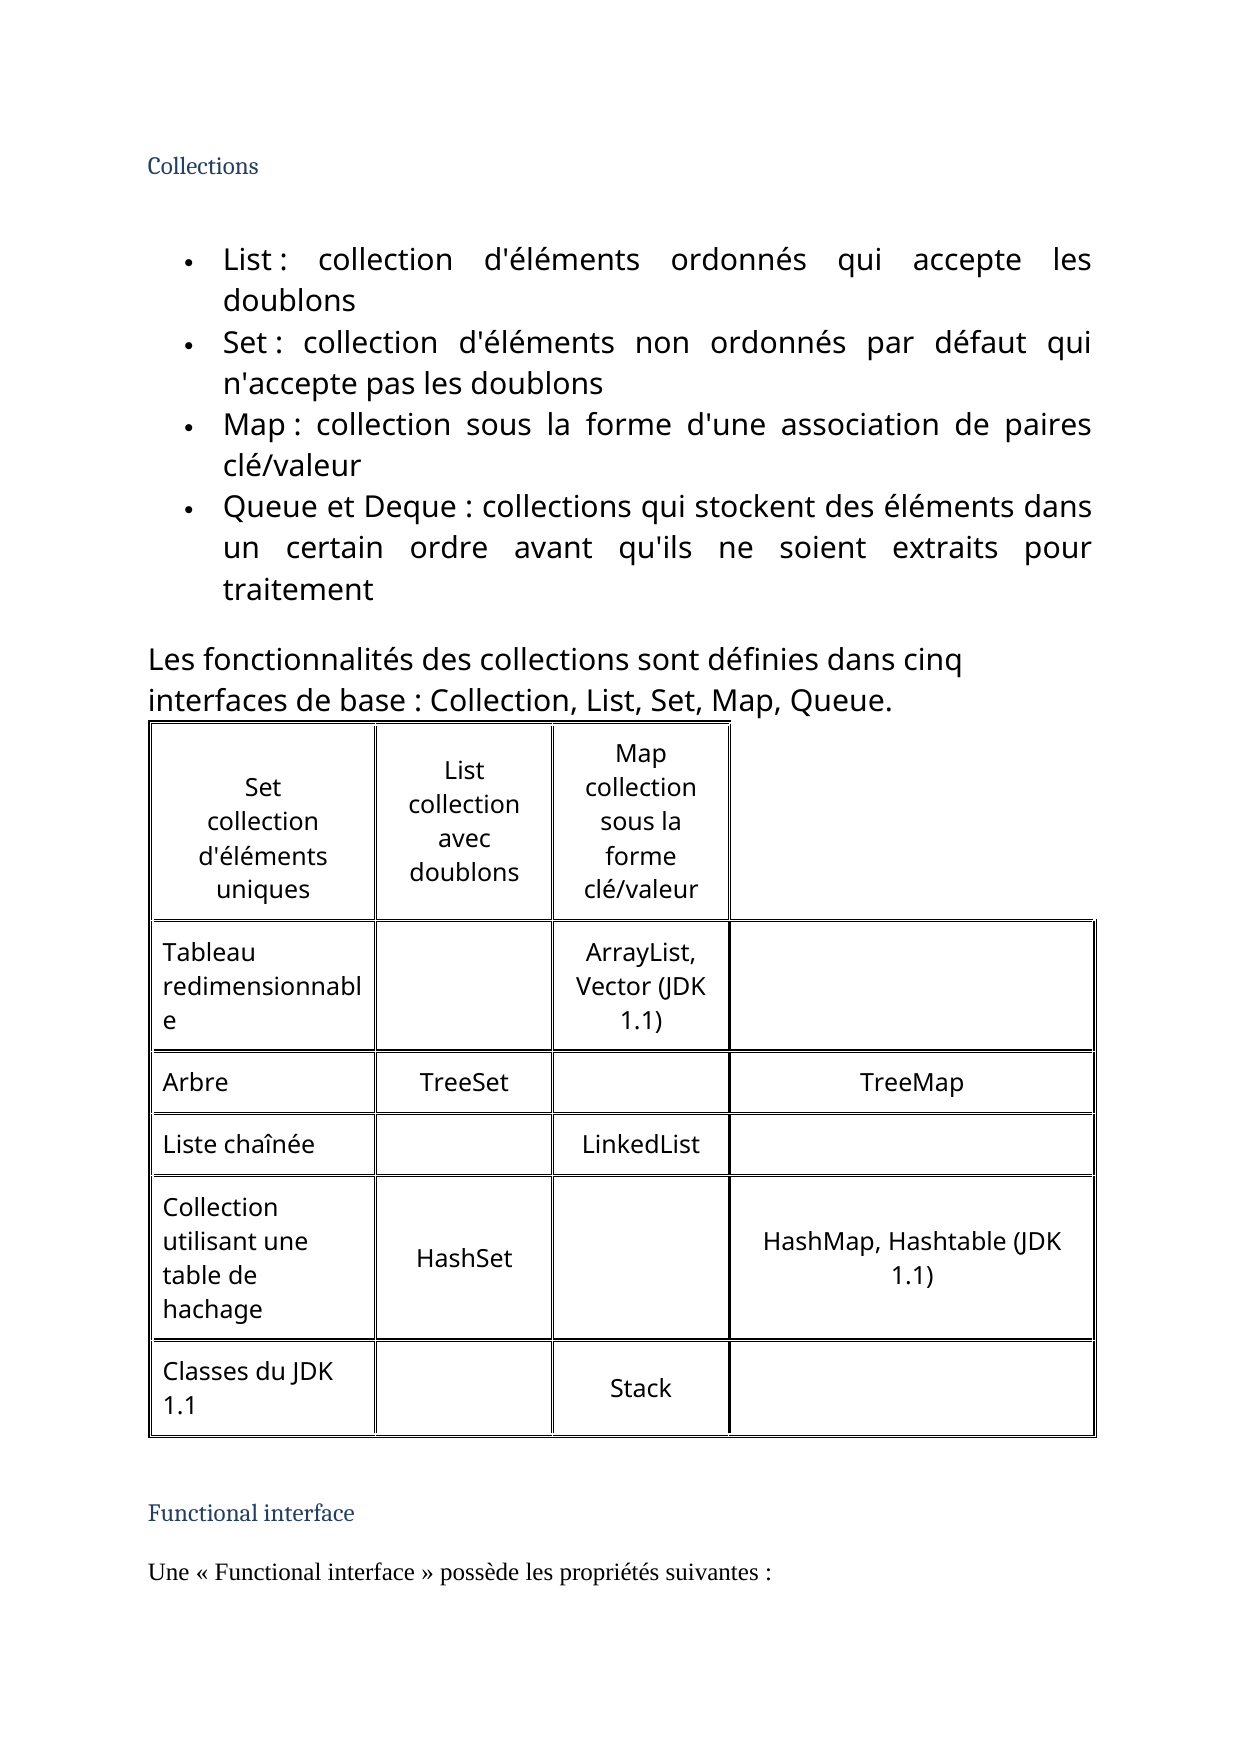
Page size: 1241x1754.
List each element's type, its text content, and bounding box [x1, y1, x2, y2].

subtitle Functional interface [148, 1499, 1093, 1528]
list List : collection d'éléments ordonnés qui accepte les doublons [185, 238, 1093, 321]
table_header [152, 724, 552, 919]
list Set : collection d'éléments non ordonnés par défaut qui n'accepte pas les doublons [185, 321, 1093, 403]
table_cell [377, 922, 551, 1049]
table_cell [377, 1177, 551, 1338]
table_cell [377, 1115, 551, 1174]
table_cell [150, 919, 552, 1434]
list Queue et Deque : collections qui stockent des éléments dans un certain ordre avant qu'ils ne soient extraits pour traitement [185, 485, 1093, 609]
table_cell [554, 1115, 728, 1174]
subtitle Collections [148, 152, 1093, 181]
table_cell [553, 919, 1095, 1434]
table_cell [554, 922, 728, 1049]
text Les fonctionnalités des collections sont définies dans cinq interfaces de base : Collection, List, Set, Map, Queue. [148, 638, 1093, 720]
list Map : collection sous la forme d'une association de paires clé/valeur [185, 403, 1093, 485]
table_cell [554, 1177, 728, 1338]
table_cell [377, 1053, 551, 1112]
text Une « Functional interface » possède les propriétés suivantes : [148, 1557, 1093, 1585]
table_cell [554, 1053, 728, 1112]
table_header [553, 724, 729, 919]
